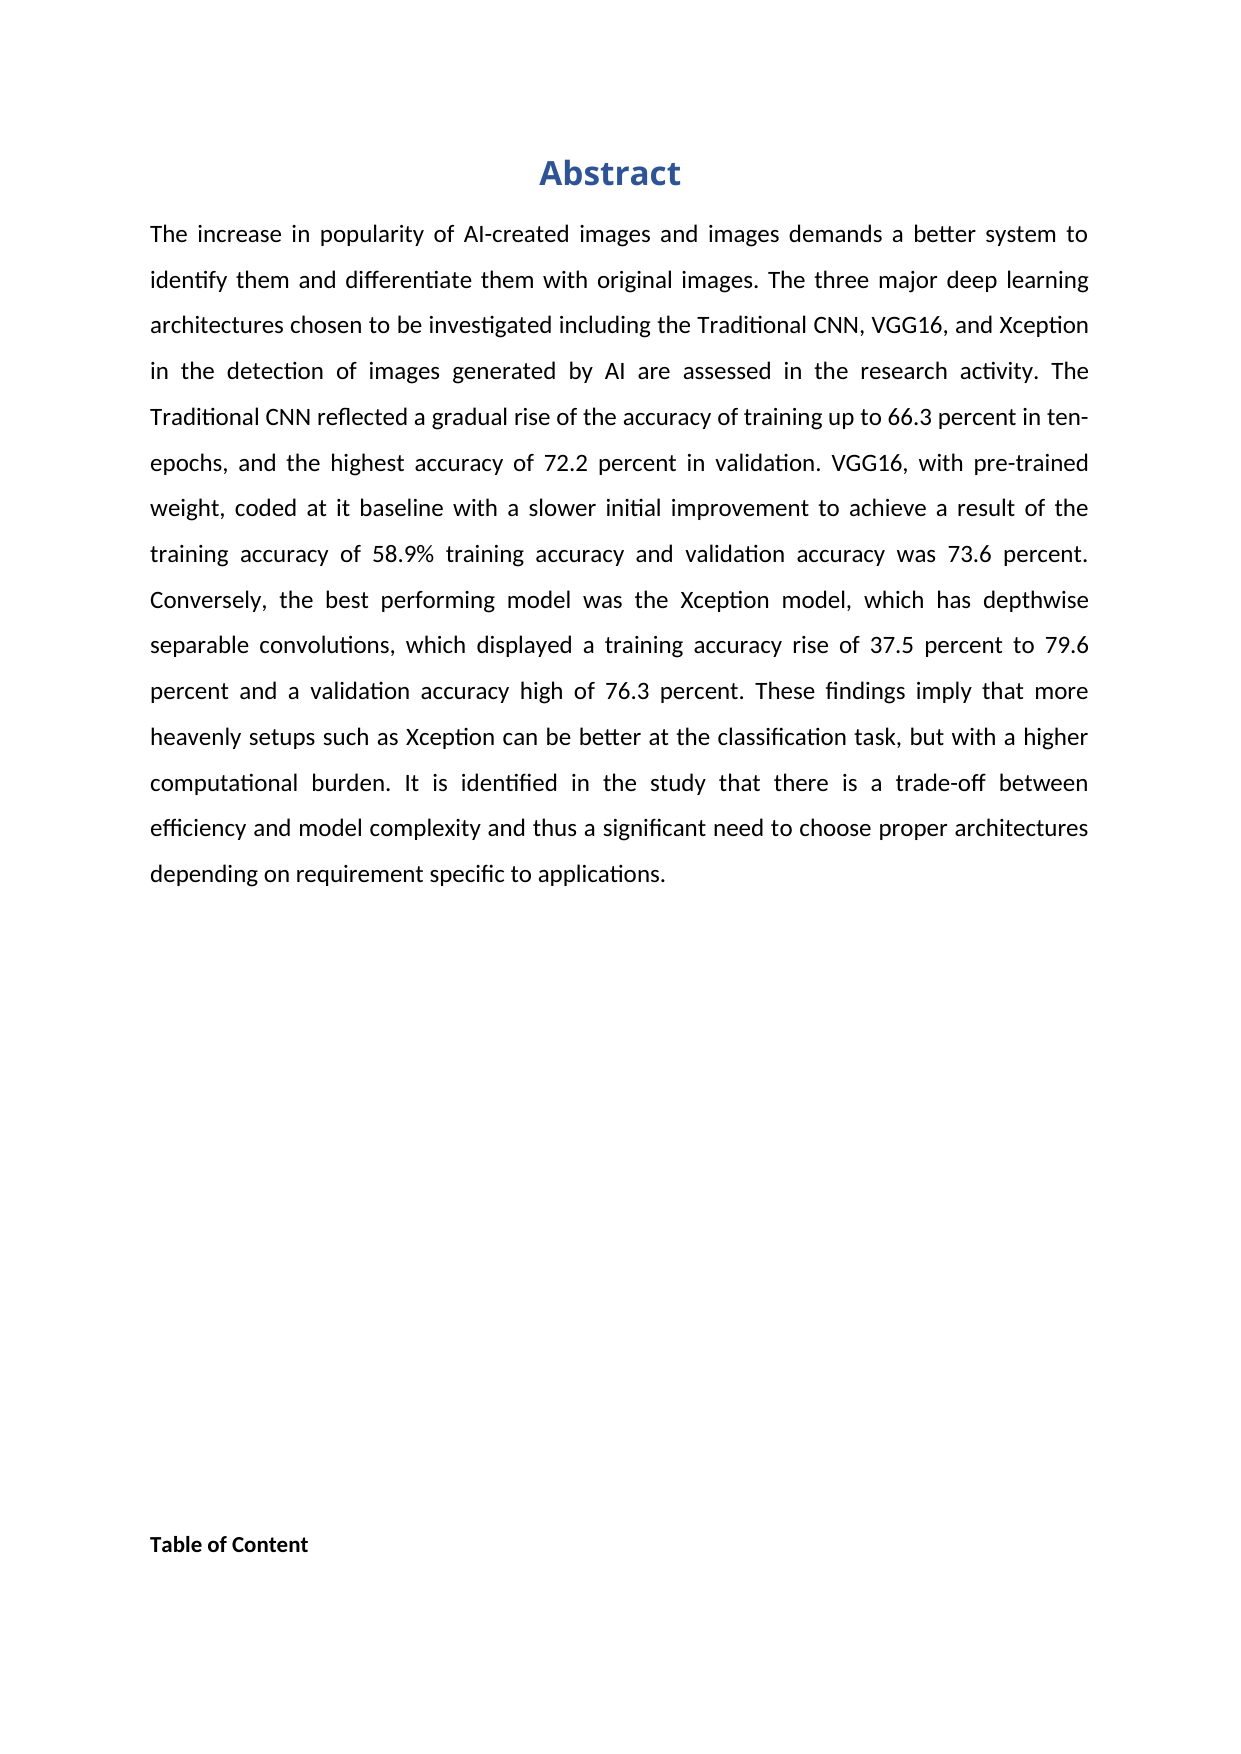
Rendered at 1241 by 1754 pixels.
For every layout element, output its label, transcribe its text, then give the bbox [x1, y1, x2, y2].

subtitle Abstract [150, 150, 1090, 195]
text The increase in popularity of AI-created images and images demands a better system to identify them and differentiate them with original images. The three major deep learning architectures chosen to be investigated including the Traditional CNN, VGG16, and Xception in the detection of images generated by AI are assessed in the research activity. The Traditional CNN reflected a gradual rise of the accuracy of training up to 66.3 percent in ten-epochs, and the highest accuracy of 72.2 percent in validation. VGG16, with pre-trained weight, coded at it baseline with a slower initial improvement to achieve a result of the training accuracy of 58.9% training accuracy and validation accuracy was 73.6 percent. Conversely, the best performing model was the Xception model, which has depthwise separable convolutions, which displayed a training accuracy rise of 37.5 percent to 79.6 percent and a validation accuracy high of 76.3 percent. These findings imply that more heavenly setups such as Xception can be better at the classification task, but with a higher computational burden. It is identified in the study that there is a trade-off between efficiency and model complexity and thus a significant need to choose proper architectures depending on requirement specific to applications. [150, 218, 1090, 889]
